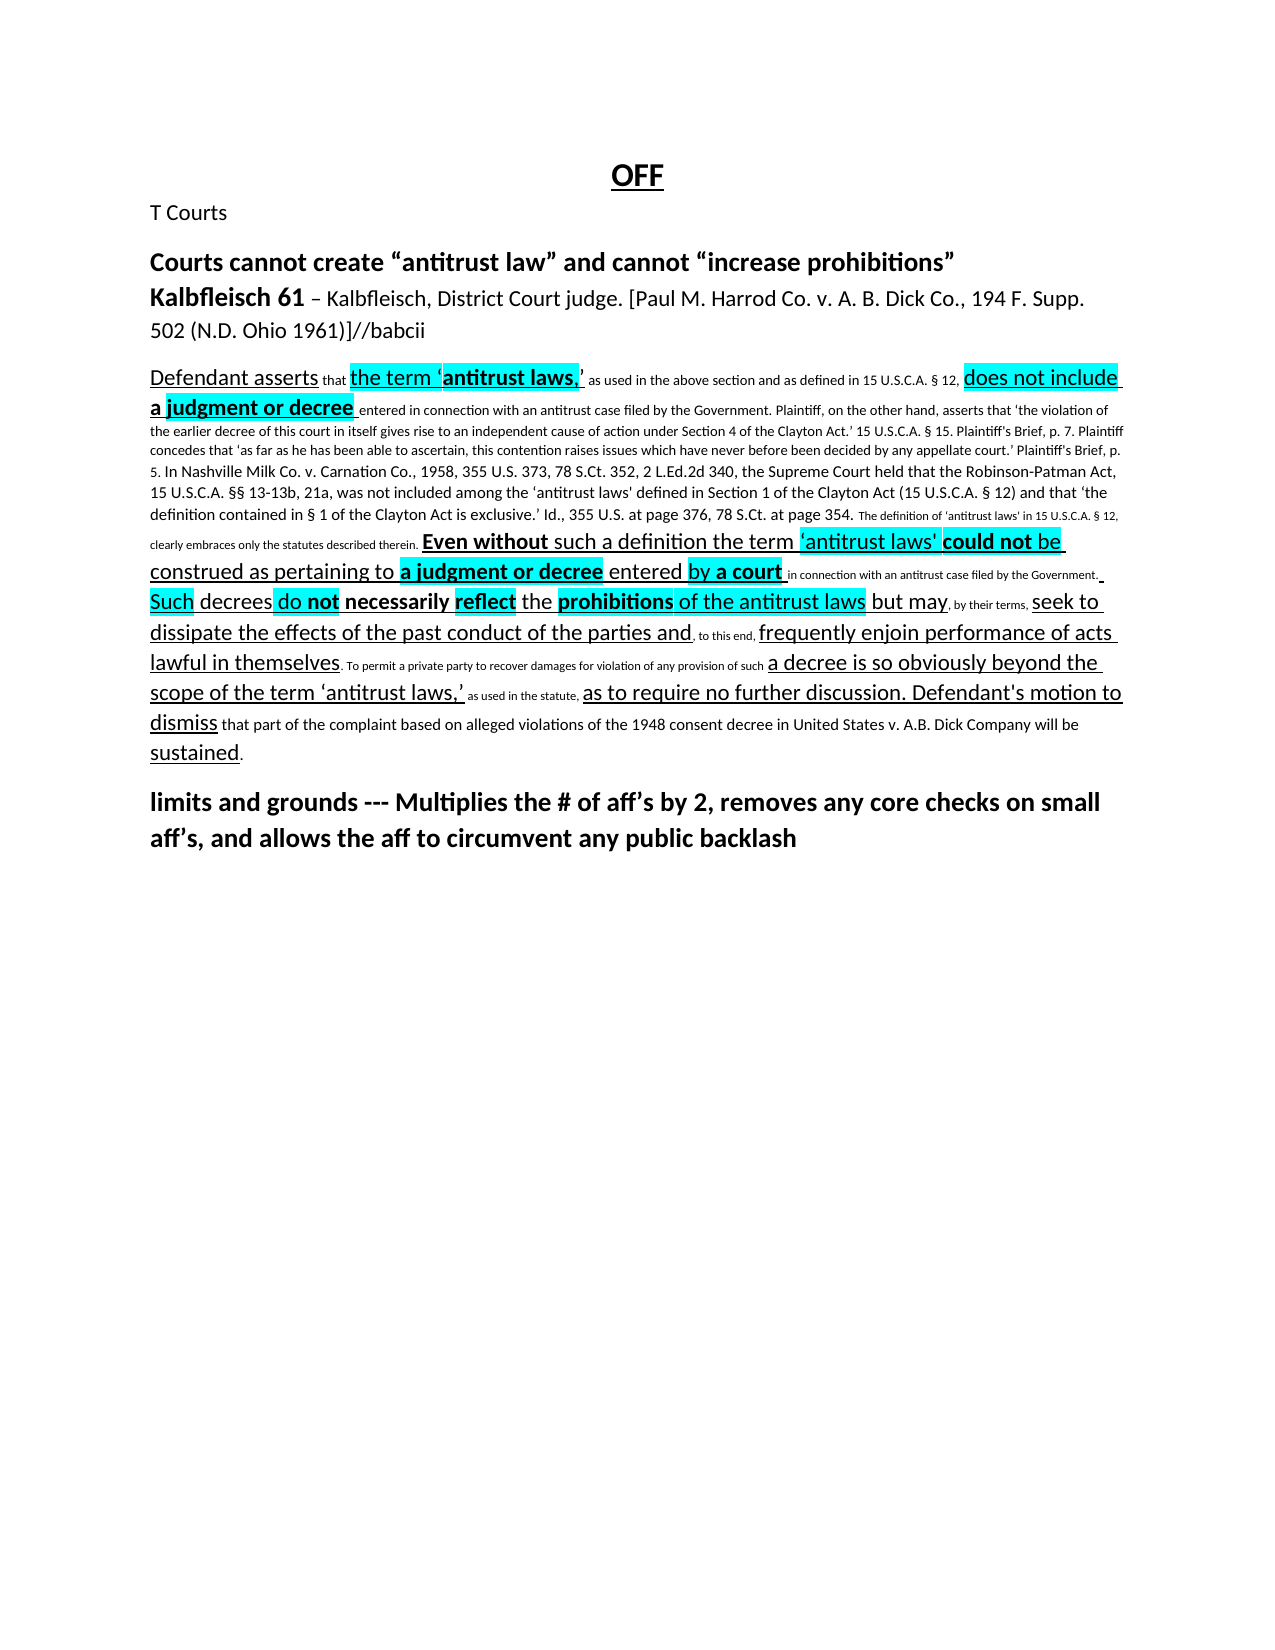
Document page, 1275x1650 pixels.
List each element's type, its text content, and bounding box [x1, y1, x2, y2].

text T Courts [150, 198, 1125, 226]
text Defendant asserts that the term ‘antitrust laws,’ as used in the above section and as defined in 15 U.S.C.A. § 12, does not include a judgment or decree entered in connection with an antitrust case filed by the Government. Plaintiff, on the other hand, asserts that ‘the violation of the earlier decree of this court in itself gives rise to an independent cause of action under Section 4 of the Clayton Act.’ 15 U.S.C.A. § 15. Plaintiff's Brief, p. 7. Plaintiff concedes that ‘as far as he has been able to ascertain, this contention raises issues which have never before been decided by any appellate court.’ Plaintiff's Brief, p. 5. In Nashville Milk Co. v. Carnation Co., 1958, 355 U.S. 373, 78 S.Ct. 352, 2 L.Ed.2d 340, the Supreme Court held that the Robinson-Patman Act, 15 U.S.C.A. §§ 13-13b, 21a, was not included among the ‘antitrust laws' defined in Section 1 of the Clayton Act (15 U.S.C.A. § 12) and that ‘the definition contained in § 1 of the Clayton Act is exclusive.’ Id., 355 U.S. at page 376, 78 S.Ct. at page 354. The definition of ‘antitrust laws' in 15 U.S.C.A. § 12, clearly embraces only the statutes described therein. Even without such a definition the term ‘antitrust laws' could not be construed as pertaining to a judgment or decree entered by a court in connection with an antitrust case filed by the Government. Such decrees do not necessarily reflect the prohibitions of the antitrust laws but may, by their terms, seek to dissipate the effects of the past conduct of the parties and, to this end, frequently enjoin performance of acts lawful in themselves. To permit a private party to recover damages for violation of any provision of such a decree is so obviously beyond the scope of the term ‘antitrust laws,’ as used in the statute, as to require no further discussion. Defendant's motion to dismiss that part of the complaint based on alleged violations of the 1948 consent decree in United States v. A.B. Dick Company will be sustained. [150, 363, 1125, 767]
subtitle Courts cannot create “antitrust law” and cannot “increase prohibitions” [150, 245, 1125, 278]
subtitle OFF [150, 154, 1125, 195]
subtitle limits and grounds --- Multiplies the # of aff’s by 2, removes any core checks on small aff’s, and allows the aff to circumvent any public backlash [150, 785, 1125, 854]
text Kalbfleisch 61 – Kalbfleisch, District Court judge. [Paul M. Harrod Co. v. A. B. Dick Co., 194 F. Supp. 502 (N.D. Ohio 1961)]//babcii [150, 281, 1125, 344]
